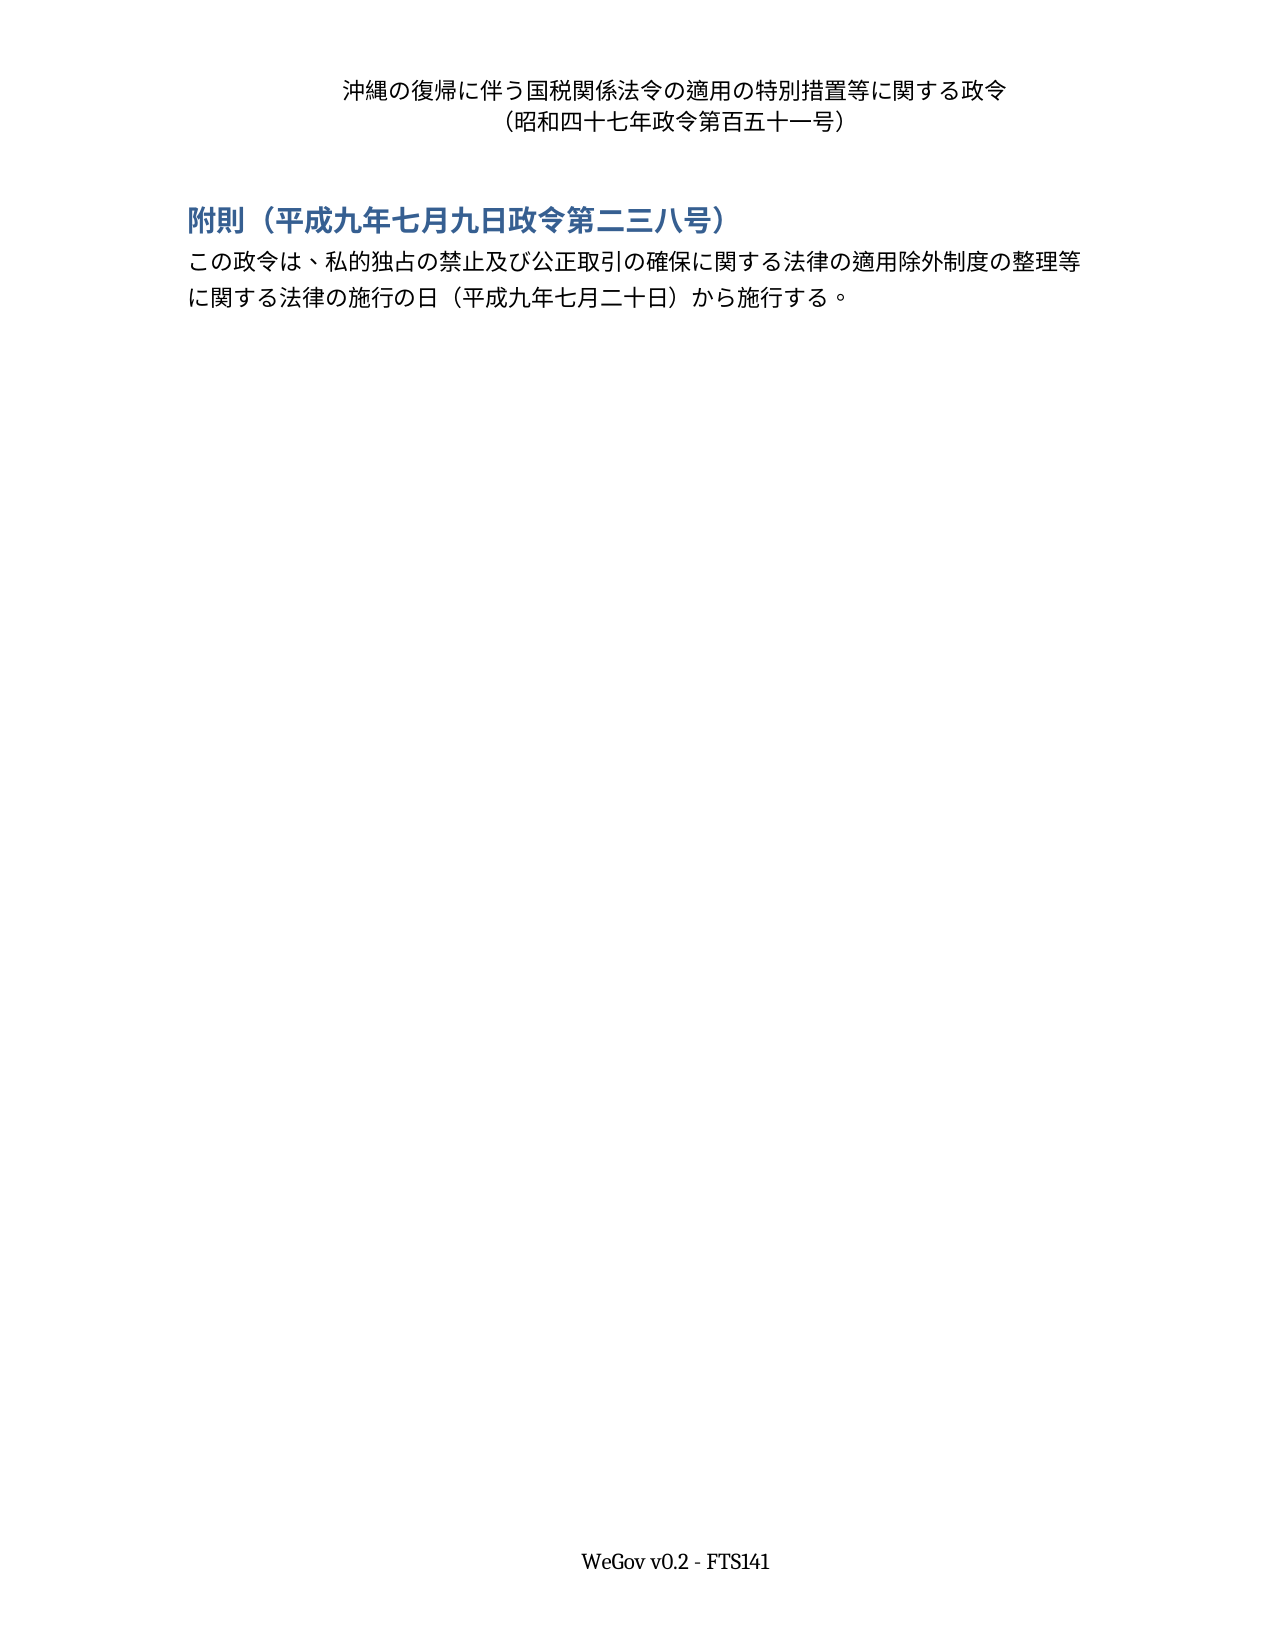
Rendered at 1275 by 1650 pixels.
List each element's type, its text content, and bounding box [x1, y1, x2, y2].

subtitle 附則（平成九年七月九日政令第二三八号） [187, 200, 1087, 240]
text この政令は、私的独占の禁止及び公正取引の確保に関する法律の適用除外制度の整理等に関する法律の施行の日（平成九年七月二十日）から施行する。 [187, 246, 1087, 313]
